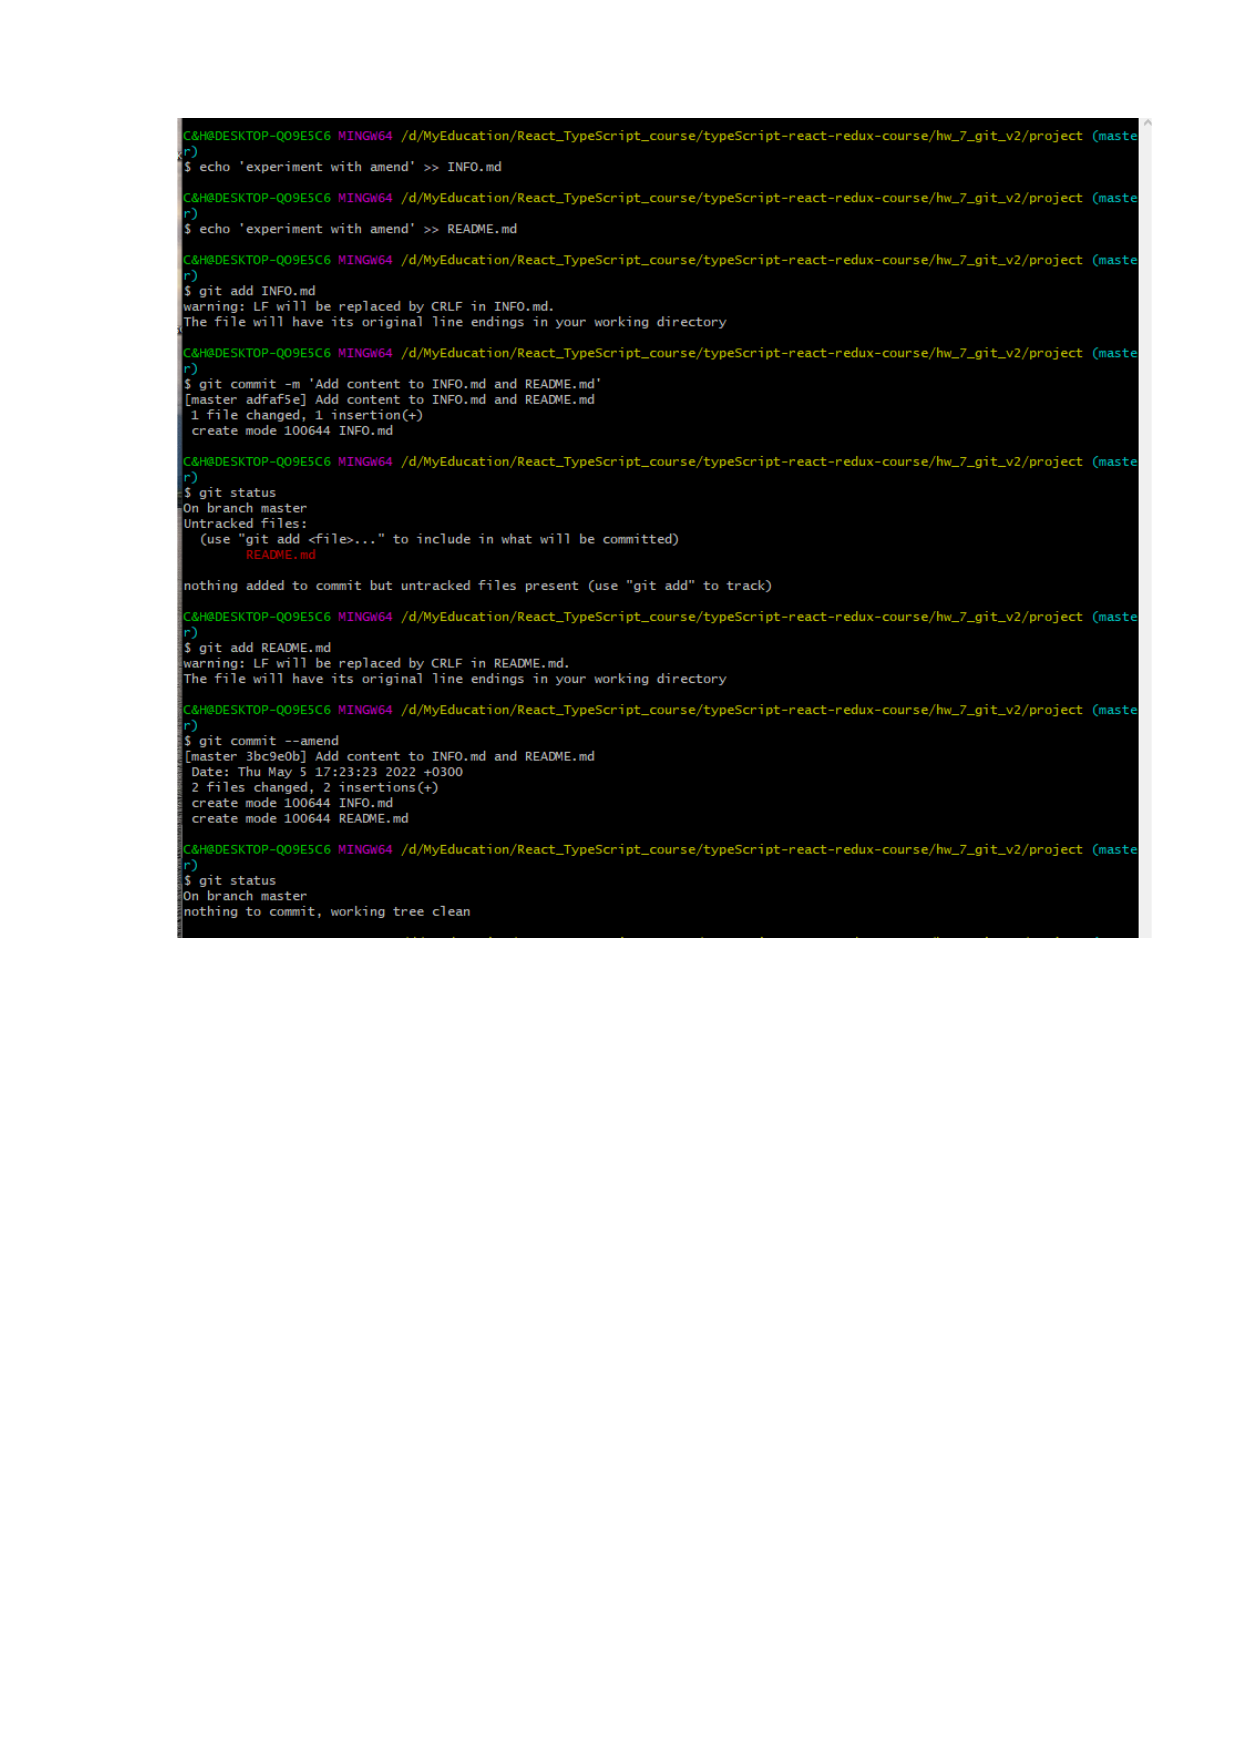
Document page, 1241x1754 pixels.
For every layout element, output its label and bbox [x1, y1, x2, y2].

picture [177, 118, 1152, 938]
